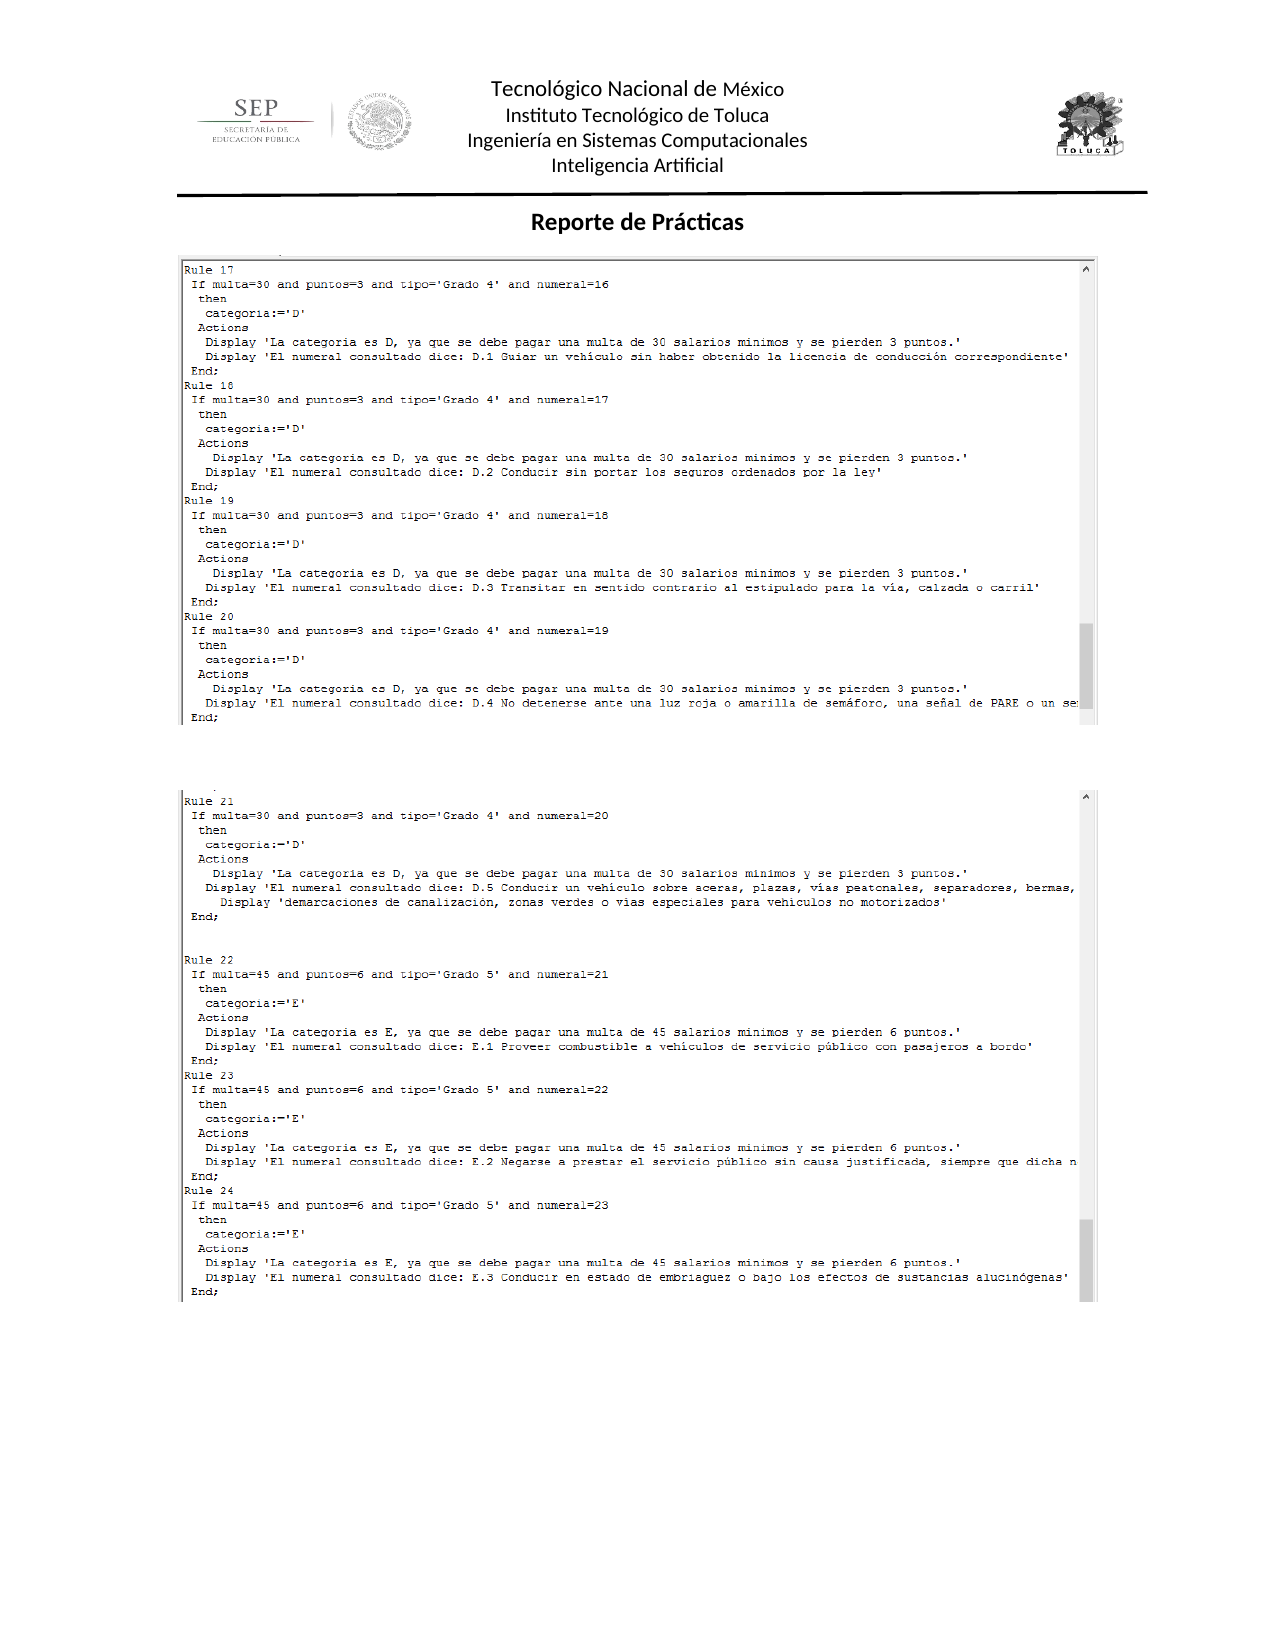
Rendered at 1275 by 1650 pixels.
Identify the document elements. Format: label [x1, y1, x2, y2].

picture [186, 86, 418, 158]
